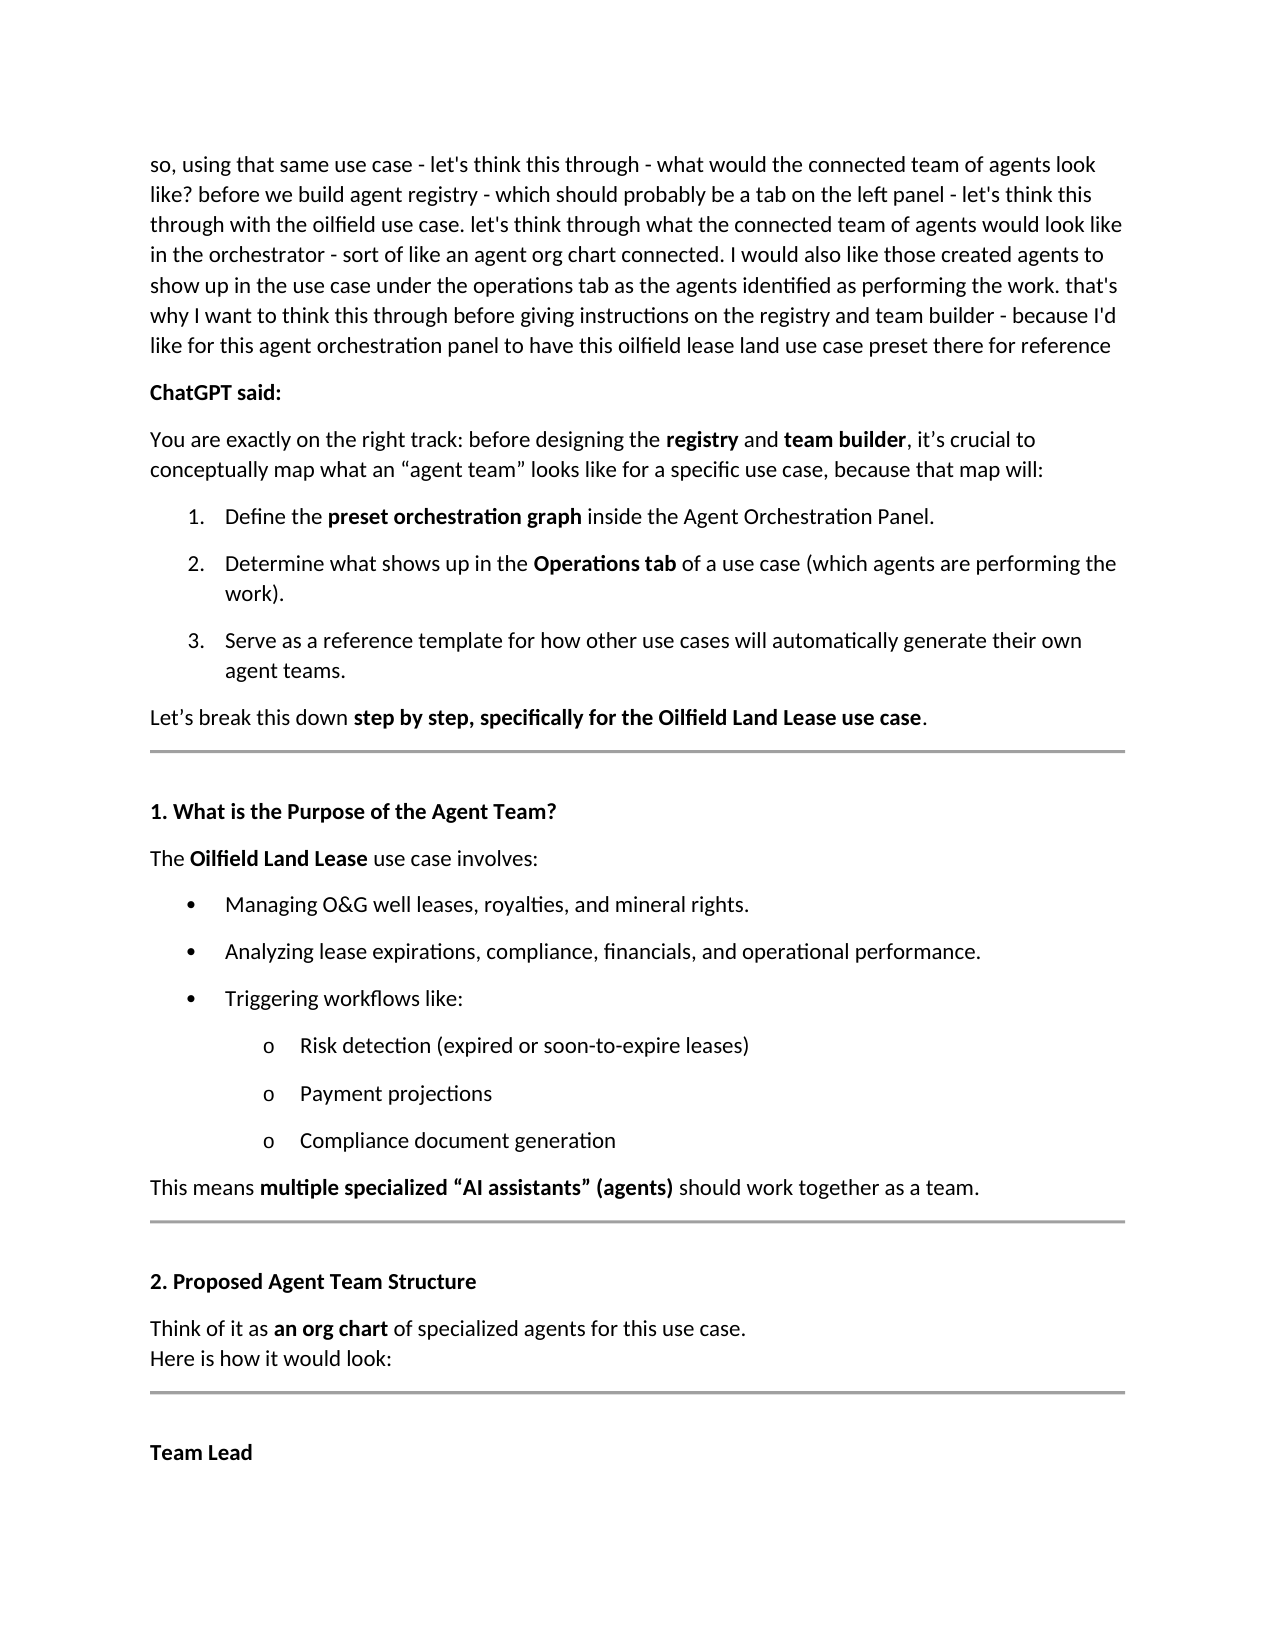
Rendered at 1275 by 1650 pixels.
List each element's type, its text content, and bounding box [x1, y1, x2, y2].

text This means multiple specialized “AI assistants” (agents) should work together as a team. [150, 1173, 1125, 1201]
list Risk detection (expired or soon-to-expire leases) [262, 1031, 1125, 1060]
text 2. Proposed Agent Team Structure [150, 1267, 1125, 1295]
text ChatGPT said: [150, 378, 1125, 406]
text You are exactly on the right track: before designing the registry and team builder, it’s crucial to conceptually map what an “agent team” looks like for a specific use case, because that map will: [150, 425, 1125, 483]
list Serve as a reference template for how other use cases will automatically generate their own agent teams. [187, 626, 1125, 684]
list Analyzing lease expirations, compliance, financials, and operational performance. [187, 937, 1125, 966]
text Let’s break this down step by step, specifically for the Oilfield Land Lease use case. [150, 703, 1125, 731]
text The Oilfield Land Lease use case involves: [150, 844, 1125, 872]
list Payment projections [262, 1079, 1125, 1107]
text Think of it as an org chart of specialized agents for this use case. Here is how it would look: [150, 1314, 1125, 1372]
list Triggering workflows like: [187, 984, 1125, 1012]
list Compliance document generation [262, 1126, 1125, 1154]
list Determine what shows up in the Operations tab of a use case (which agents are performing the work). [187, 549, 1125, 607]
list Managing O&G well leases, royalties, and mineral rights. [187, 891, 1125, 919]
text Team Lead [150, 1438, 1125, 1466]
list Define the preset orchestration graph inside the Agent Orchestration Panel. [187, 502, 1125, 530]
text 1. What is the Purpose of the Agent Team? [150, 797, 1125, 825]
text so, using that same use case - let's think this through - what would the connected team of agents look like? before we build agent registry - which should probably be a tab on the left panel - let's think this through with the oilfield use case. let's think through what the connected team of agents would look like in the orchestrator - sort of like an agent org chart connected. I would also like those created agents to show up in the use case under the operations tab as the agents identified as performing the work. that's why I want to think this through before giving instructions on the registry and team builder - because I'd like for this agent orchestration panel to have this oilfield lease land use case preset there for reference [150, 150, 1125, 359]
